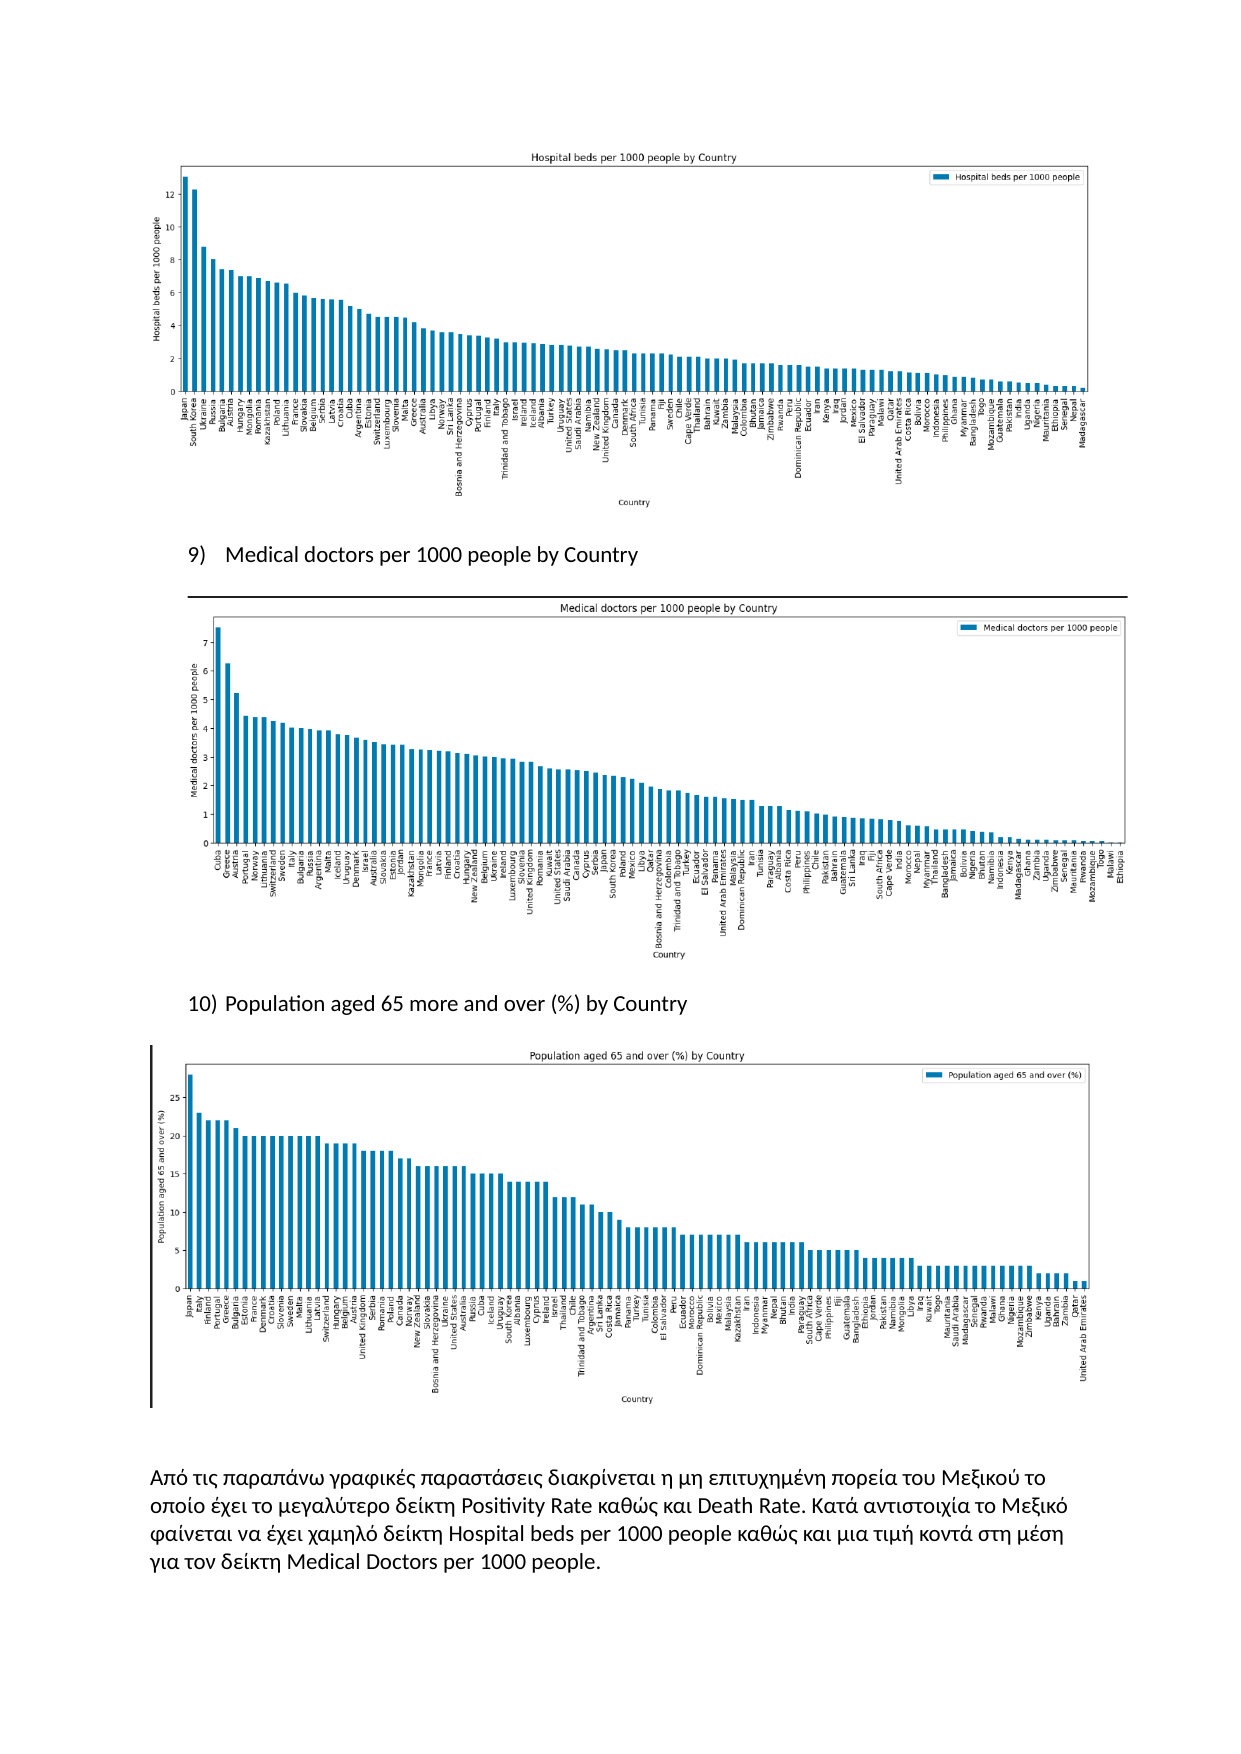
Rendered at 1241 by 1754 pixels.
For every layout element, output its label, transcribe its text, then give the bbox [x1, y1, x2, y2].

picture [150, 150, 1091, 512]
list Medical doctors per 1000 people by Country [187, 540, 1090, 568]
picture [187, 596, 1128, 962]
list Population aged 65 more and over (%) by Country [187, 989, 1090, 1017]
picture [150, 1045, 1091, 1408]
text Από τις παραπάνω γραφικές παραστάσεις διακρίνεται η μη επιτυχημένη πορεία του Μεξικού το οποίο έχει το μεγαλύτερο δείκτη Positivity Rate καθώς και Death Rate. Κατά αντιστοιχία το Μεξικό φαίνεται να έχει χαμηλό δείκτη Hospital beds per 1000 people καθώς και μια τιμή κοντά στη μέση για τον δείκτη Medical Doctors per 1000 people. [150, 1463, 1090, 1575]
